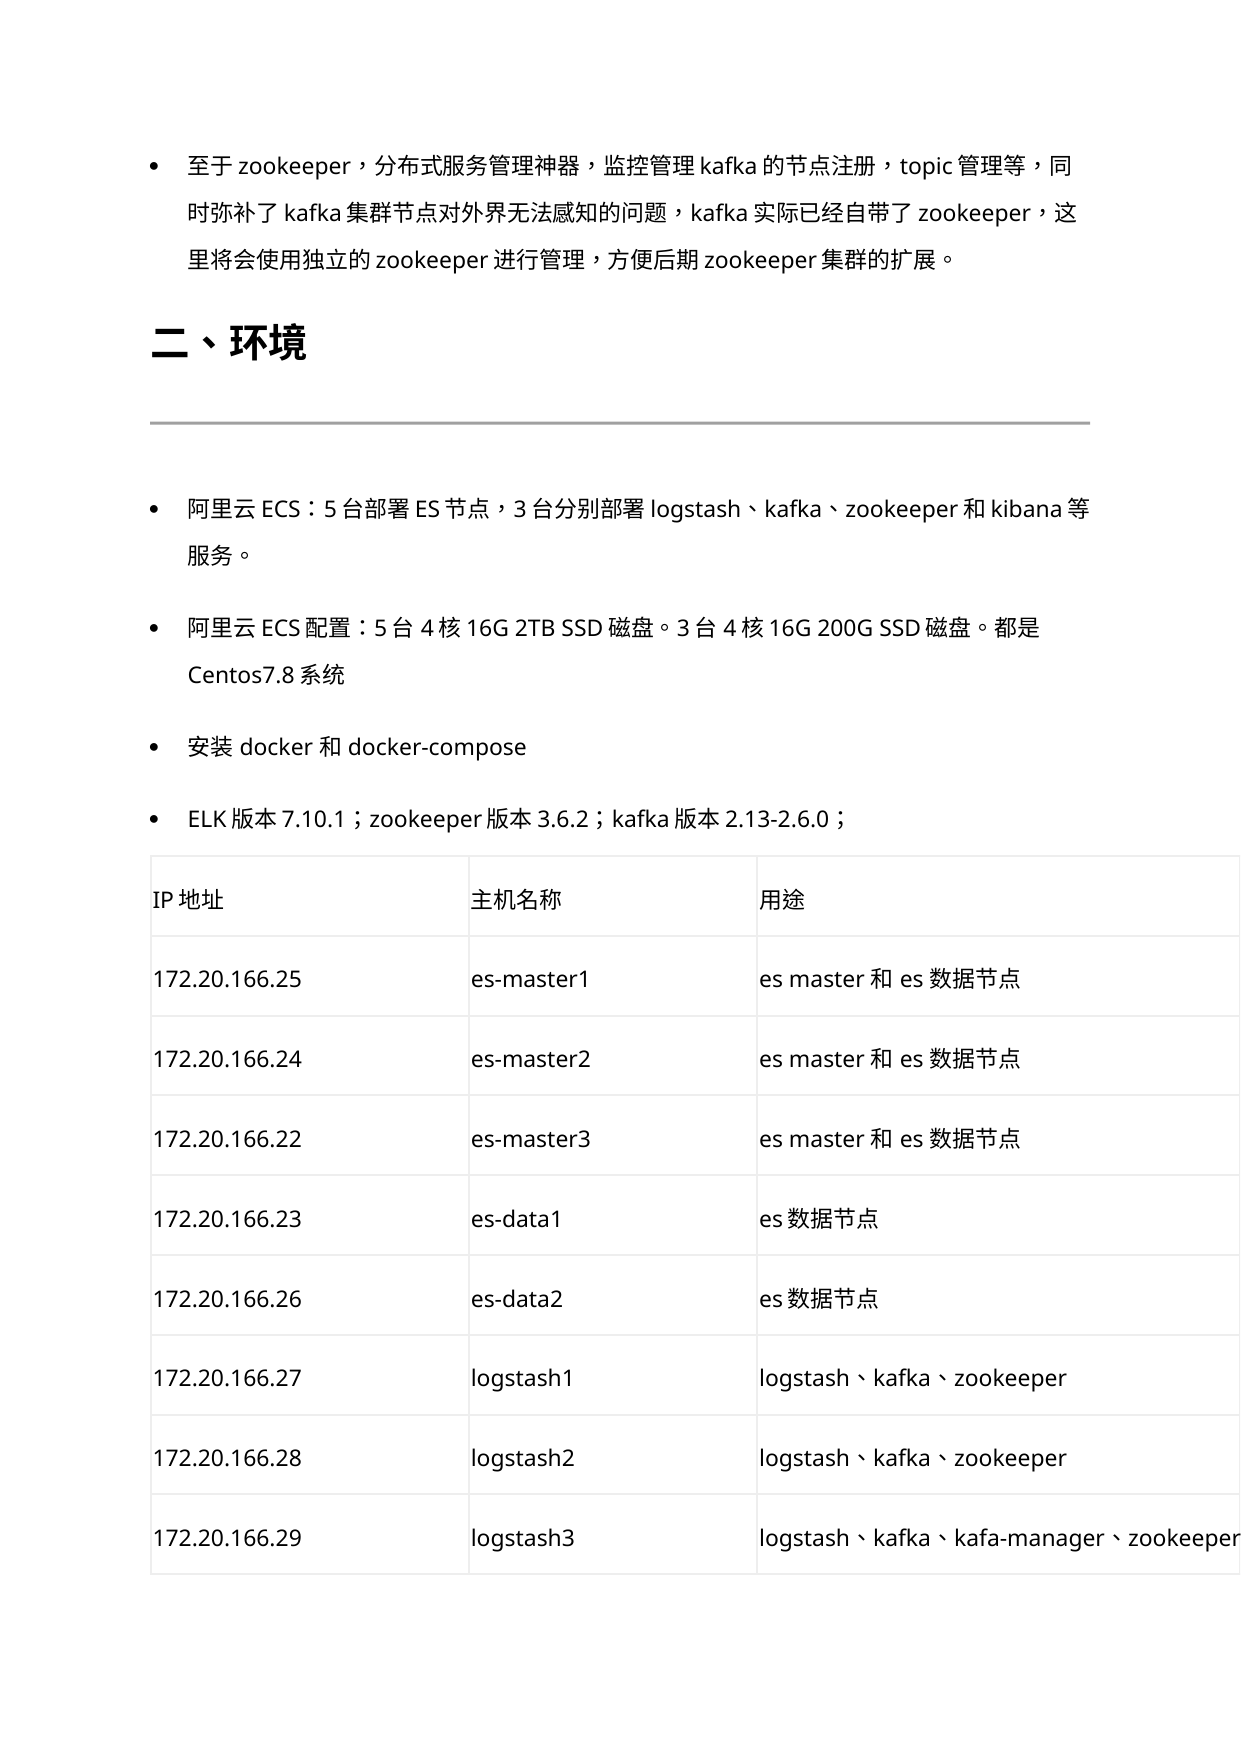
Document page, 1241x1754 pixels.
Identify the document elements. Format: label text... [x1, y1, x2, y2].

table_cell 172.20.166.22 [152, 1096, 468, 1174]
list 安装 docker 和 docker-compose [150, 731, 1090, 762]
table_cell es-master1 [470, 937, 756, 1014]
table_cell es master 和 es 数据节点 [758, 1017, 1239, 1094]
table_cell es数据节点 [758, 1176, 1239, 1254]
table_header IP地址 [152, 857, 468, 935]
table_cell es master 和 es 数据节点 [758, 1096, 1239, 1174]
table_cell es数据节点 [758, 1256, 1239, 1334]
list 阿里云ECS：5台部署ES节点，3台分别部署logstash、kafka、zookeeper和kibana等服务。 [150, 493, 1090, 572]
table_cell logstash2 [470, 1416, 756, 1493]
table_cell 172.20.166.24 [152, 1017, 468, 1094]
subtitle 二、环境 [150, 316, 1090, 369]
list 阿里云ECS配置：5台 4核16G 2TB SSD磁盘。3台 4核16G 200G SSD磁盘。都是 Centos7.8系统 [150, 612, 1090, 690]
table_header 用途 [758, 857, 1239, 935]
table_cell logstash1 [470, 1336, 756, 1413]
table_cell es-data1 [470, 1176, 756, 1254]
table_cell logstash、kafka、kafa-manager、zookeeper、kibana、curator [758, 1495, 1239, 1573]
table_cell 172.20.166.29 [152, 1495, 468, 1573]
table_cell 172.20.166.26 [152, 1256, 468, 1334]
table_header 主机名称 [470, 857, 756, 935]
list ELK版本7.10.1；zookeeper版本3.6.2；kafka版本2.13-2.6.0； [150, 803, 1090, 834]
table_cell es-data2 [470, 1256, 756, 1334]
table_cell es-master2 [470, 1017, 756, 1094]
table_cell es-master3 [470, 1096, 756, 1174]
table_cell 172.20.166.25 [152, 937, 468, 1014]
list 至于zookeeper，分布式服务管理神器，监控管理kafka的节点注册，topic管理等，同时弥补了kafka集群节点对外界无法感知的问题，kafka实际已经自带了zookeeper，这里将会使用独立的zookeeper进行管理，方便后期zookeeper集群的扩展。 [150, 150, 1090, 275]
table_cell es master 和 es 数据节点 [758, 937, 1239, 1014]
table_cell 172.20.166.28 [152, 1416, 468, 1493]
table_cell 172.20.166.23 [152, 1176, 468, 1254]
table_cell logstash、kafka、zookeeper [758, 1416, 1239, 1493]
table_cell logstash3 [470, 1495, 756, 1573]
table_cell 172.20.166.27 [152, 1336, 468, 1413]
table_cell logstash、kafka、zookeeper [758, 1336, 1239, 1413]
